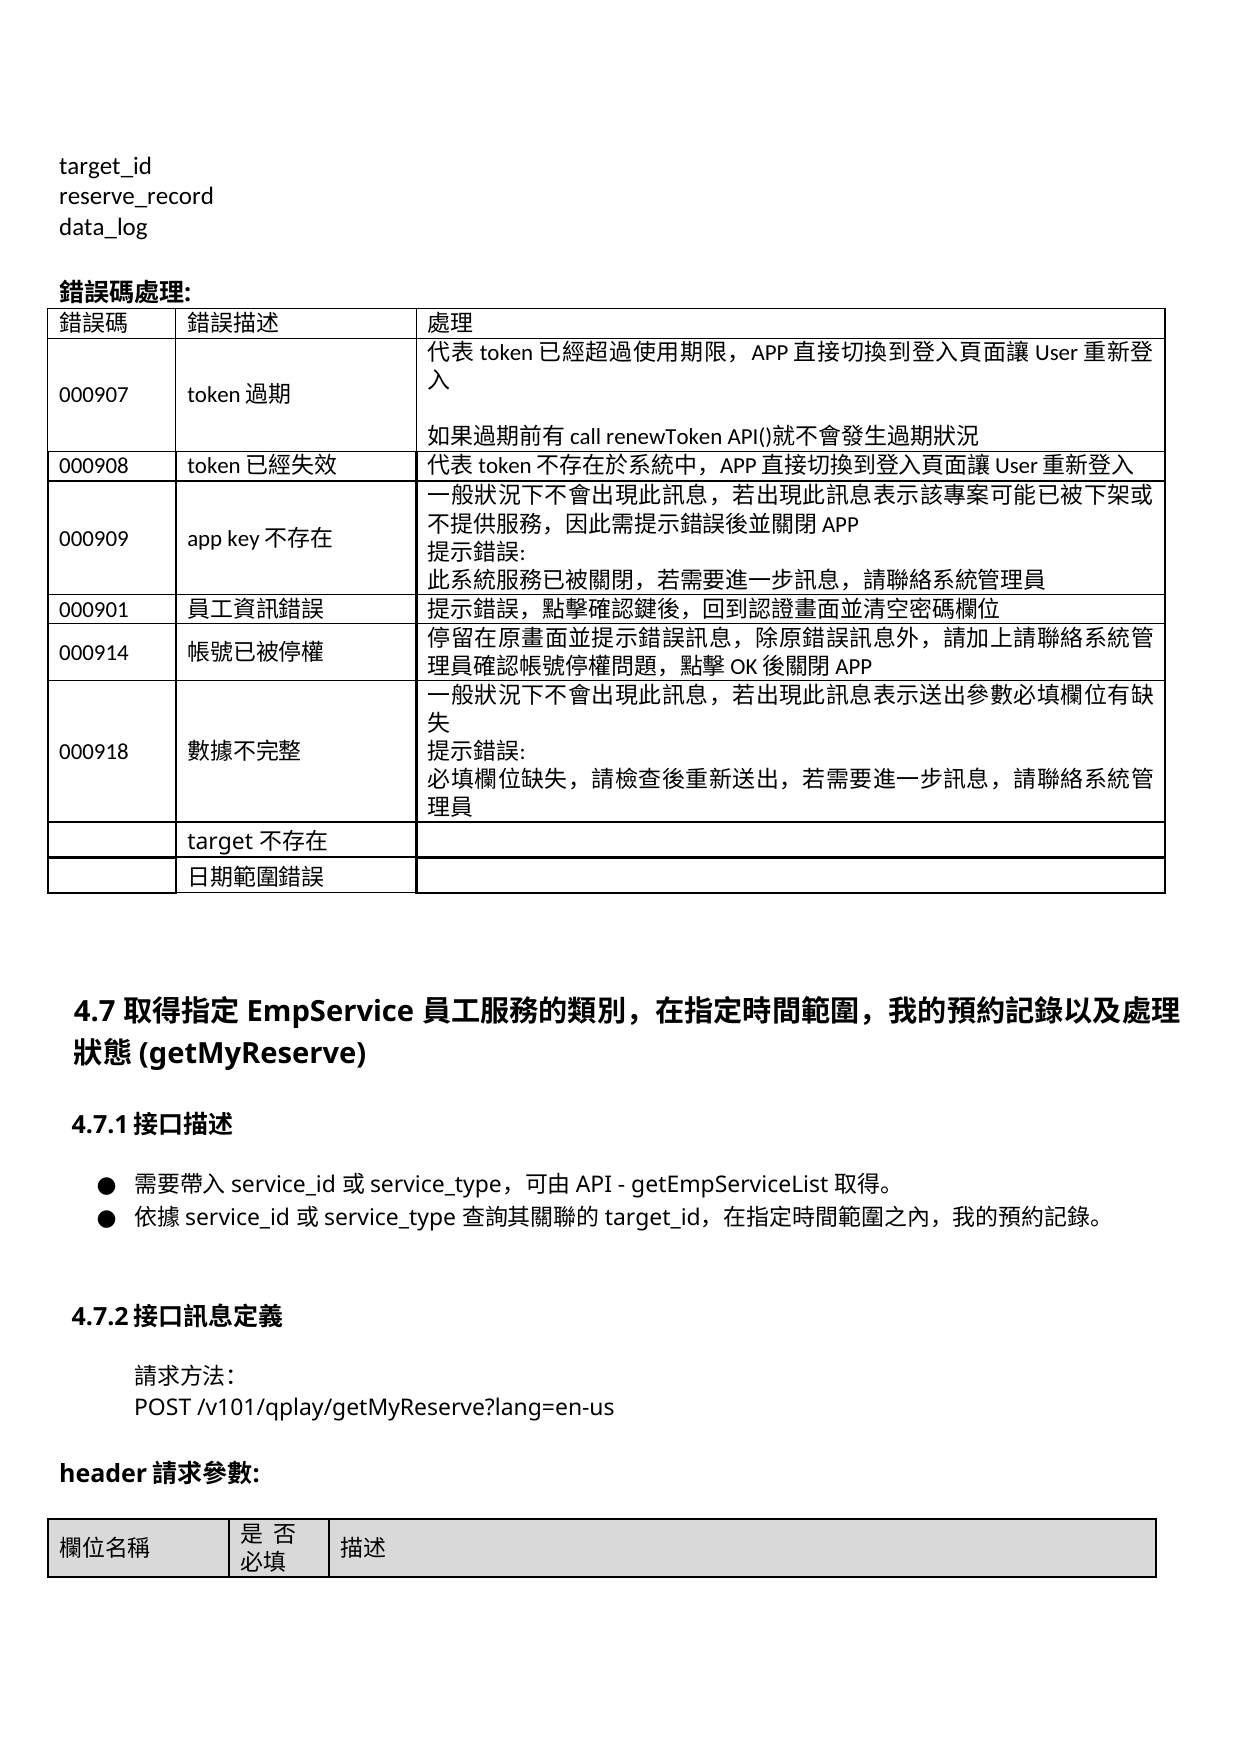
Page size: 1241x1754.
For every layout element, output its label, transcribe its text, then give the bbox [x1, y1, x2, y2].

table_cell 代表token不存在於系統中，APP直接切換到登入頁面讓User重新登入 [418, 452, 1164, 479]
list 需要帶入 service_id 或 service_type，可由 API - getEmpServiceList 取得。 [96, 1166, 1181, 1199]
table_cell token已經失效 [177, 452, 415, 479]
table_header 處理 [417, 309, 1164, 337]
text header請求參數: [59, 1453, 1181, 1489]
table_cell [418, 823, 1164, 856]
table_cell 000909 [49, 482, 175, 594]
table_header 錯誤碼 [48, 309, 175, 337]
text data_log [59, 211, 1181, 242]
table_header 是否必填 [230, 1520, 328, 1576]
table_cell 帳號已被停權 [177, 624, 415, 680]
table_cell 員工資訊錯誤 [177, 595, 415, 623]
table_cell 000914 [49, 624, 175, 680]
list 依據 service_id 或 service_type 查詢其關聯的 target_id，在指定時間範圍之內，我的預約記錄。 [96, 1199, 1181, 1233]
list 請求方法： [59, 1358, 1181, 1391]
table_header 描述 [330, 1520, 1155, 1576]
text target_id [59, 150, 1181, 181]
table_cell 000918 [49, 681, 175, 821]
table_cell 提示錯誤，點擊確認鍵後，回到認證畫面並清空密碼欄位 [418, 595, 1164, 623]
table_cell token過期 [176, 339, 416, 451]
subtitle 4.7.2接口訊息定義 [59, 1296, 1181, 1333]
table_cell 代表token已經超過使用期限，APP直接切換到登入頁面讓User重新登入 如果過期前有call renewToken API()就不會發生過期狀況 [417, 339, 1164, 451]
table_cell [418, 859, 1164, 892]
table_header 錯誤描述 [176, 309, 416, 337]
table_cell [49, 859, 175, 892]
table_header 欄位名稱 [49, 1520, 228, 1576]
subtitle 4.7.1接口描述 [59, 1105, 1181, 1141]
table_cell [49, 823, 175, 856]
table_cell 000901 [49, 595, 175, 623]
list POST /v101/qplay/getMyReserve?lang=en-us [59, 1391, 1181, 1422]
table_cell 000908 [49, 452, 175, 479]
subtitle 4.7 取得指定 EmpService 員工服務的類別，在指定時間範圍，我的預約記錄以及處理狀態 (getMyReserve) [74, 987, 1181, 1072]
table_cell target 不存在 [177, 823, 415, 856]
table_cell 日期範圍錯誤 [177, 858, 415, 892]
table_cell 000907 [48, 339, 175, 451]
table_cell 數據不完整 [177, 681, 415, 821]
table_cell 停留在原畫面並提示錯誤訊息，除原錯誤訊息外，請加上請聯絡系統管理員確認帳號停權問題，點擊OK後關閉APP [418, 624, 1164, 680]
table_cell 一般狀況下不會出現此訊息，若出現此訊息表示該專案可能已被下架或不提供服務，因此需提示錯誤後並關閉APP 提示錯誤: 此系統服務已被關閉，若需要進一步訊息，請聯絡系統管理員 [418, 482, 1164, 594]
table_cell app key不存在 [177, 482, 415, 594]
text reserve_record [59, 181, 1181, 211]
text 錯誤碼處理: [59, 272, 1181, 308]
table_cell 一般狀況下不會出現此訊息，若出現此訊息表示送出參數必填欄位有缺失 提示錯誤: 必填欄位缺失，請檢查後重新送出，若需要進一步訊息，請聯絡系統管理員 [418, 681, 1164, 821]
